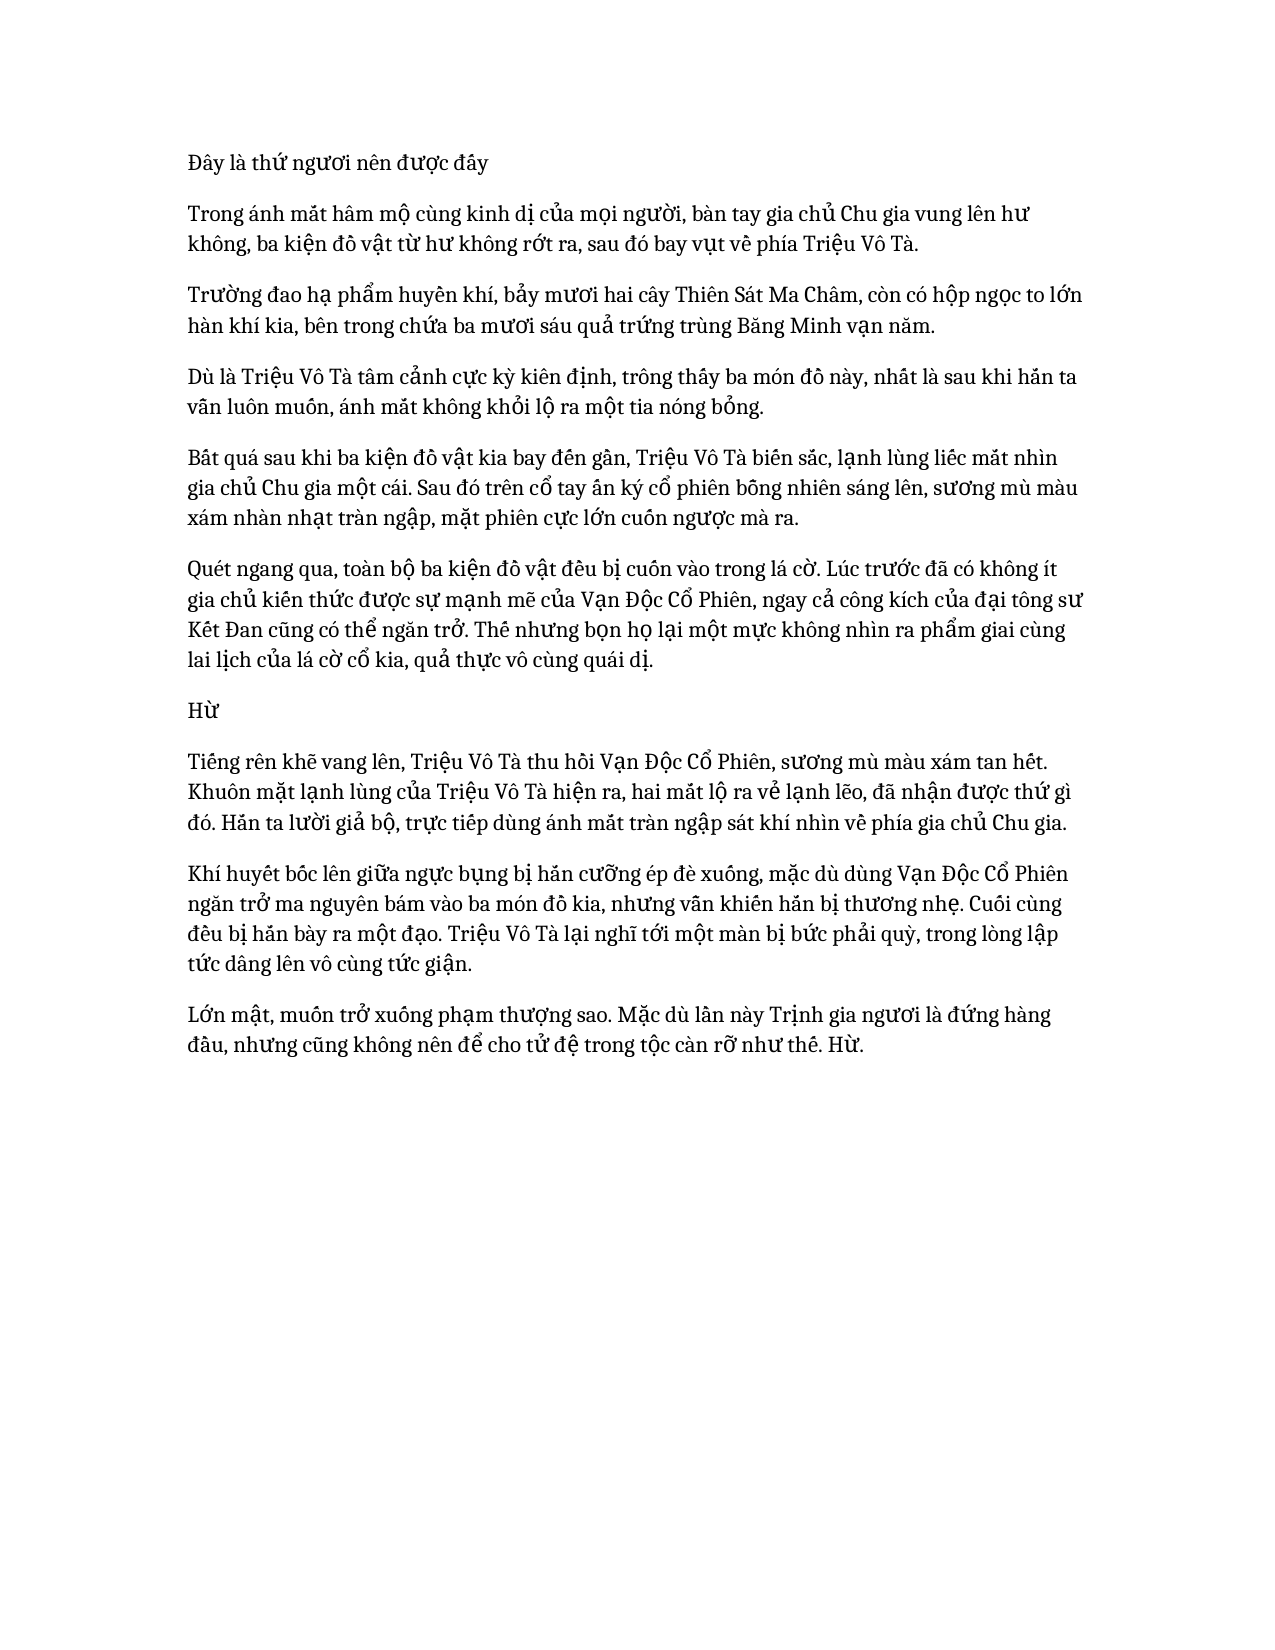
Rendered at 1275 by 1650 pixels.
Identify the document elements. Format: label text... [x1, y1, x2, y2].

text Quét ngang qua, toàn bộ ba kiện đồ vật đều bị cuốn vào trong lá cờ. Lúc trước đã có không ít gia chủ kiến thức được sự mạnh mẽ của Vạn Độc Cổ Phiên, ngay cả công kích của đại tông sư Kết Đan cũng có thể ngăn trở. Thế nhưng bọn họ lại một mực không nhìn ra phẩm giai cùng lai lịch của lá cờ cổ kia, quả thực vô cùng quái dị. [187, 556, 1087, 673]
text Hừ [187, 698, 1087, 724]
text Tiếng rên khẽ vang lên, Triệu Vô Tà thu hồi Vạn Độc Cổ Phiên, sương mù màu xám tan hết. Khuôn mặt lạnh lùng của Triệu Vô Tà hiện ra, hai mắt lộ ra vẻ lạnh lẽo, đã nhận được thứ gì đó. Hắn ta lười giả bộ, trực tiếp dùng ánh mắt tràn ngập sát khí nhìn về phía gia chủ Chu gia. [187, 749, 1087, 836]
text Đây là thứ ngươi nên được đấy [187, 150, 1087, 176]
text Trường đao hạ phẩm huyền khí, bảy mươi hai cây Thiên Sát Ma Châm, còn có hộp ngọc to lớn hàn khí kia, bên trong chứa ba mươi sáu quả trứng trùng Băng Minh vạn năm. [187, 282, 1087, 339]
text Dù là Triệu Vô Tà tâm cảnh cực kỳ kiên định, trông thấy ba món đồ này, nhất là sau khi hắn ta vẫn luôn muốn, ánh mắt không khỏi lộ ra một tia nóng bỏng. [187, 363, 1087, 420]
text Khí huyết bốc lên giữa ngực bụng bị hắn cưỡng ép đè xuống, mặc dù dùng Vạn Độc Cổ Phiên ngăn trở ma nguyên bám vào ba món đồ kia, nhưng vẫn khiến hắn bị thương nhẹ. Cuối cùng đều bị hắn bày ra một đạo. Triệu Vô Tà lại nghĩ tới một màn bị bức phải quỳ, trong lòng lập tức dâng lên vô cùng tức giận. [187, 860, 1087, 977]
text Lớn mật, muốn trở xuống phạm thượng sao. Mặc dù lần này Trịnh gia ngươi là đứng hàng đầu, nhưng cũng không nên để cho tử đệ trong tộc càn rỡ như thế. Hừ. [187, 1002, 1087, 1059]
text Trong ánh mắt hâm mộ cùng kinh dị của mọi người, bàn tay gia chủ Chu gia vung lên hư không, ba kiện đồ vật từ hư không rớt ra, sau đó bay vụt về phía Triệu Vô Tà. [187, 201, 1087, 258]
text Bất quá sau khi ba kiện đồ vật kia bay đến gần, Triệu Vô Tà biến sắc, lạnh lùng liếc mắt nhìn gia chủ Chu gia một cái. Sau đó trên cổ tay ấn ký cổ phiên bỗng nhiên sáng lên, sương mù màu xám nhàn nhạt tràn ngập, mặt phiên cực lớn cuốn ngược mà ra. [187, 445, 1087, 532]
